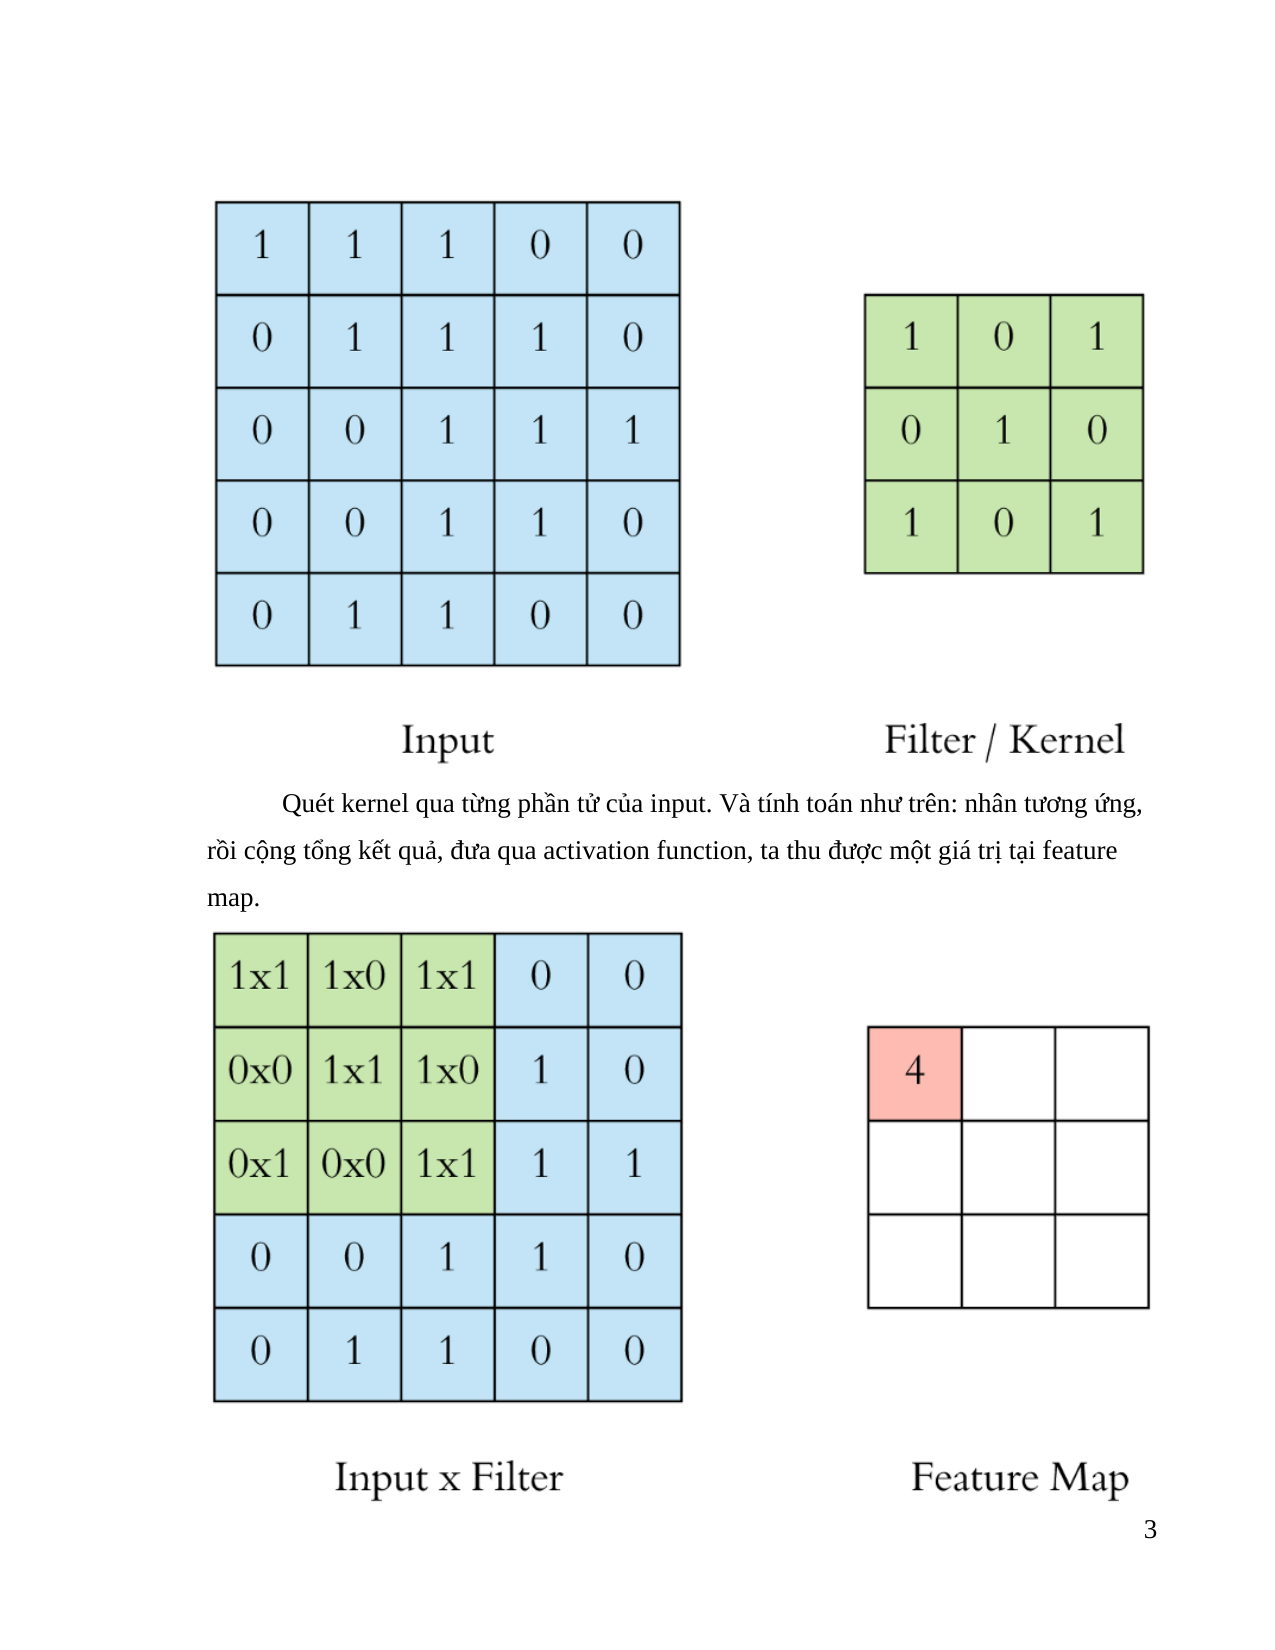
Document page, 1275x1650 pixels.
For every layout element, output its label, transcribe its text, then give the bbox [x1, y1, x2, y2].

text Quét kernel qua từng phần tử của input. Và tính toán như trên: nhân tương ứng, rồi cộng tổng kết quả, đưa qua activation function, ta thu được một giá trị tại feature map. [207, 788, 1157, 912]
picture [206, 927, 1157, 1507]
picture [206, 194, 1157, 772]
